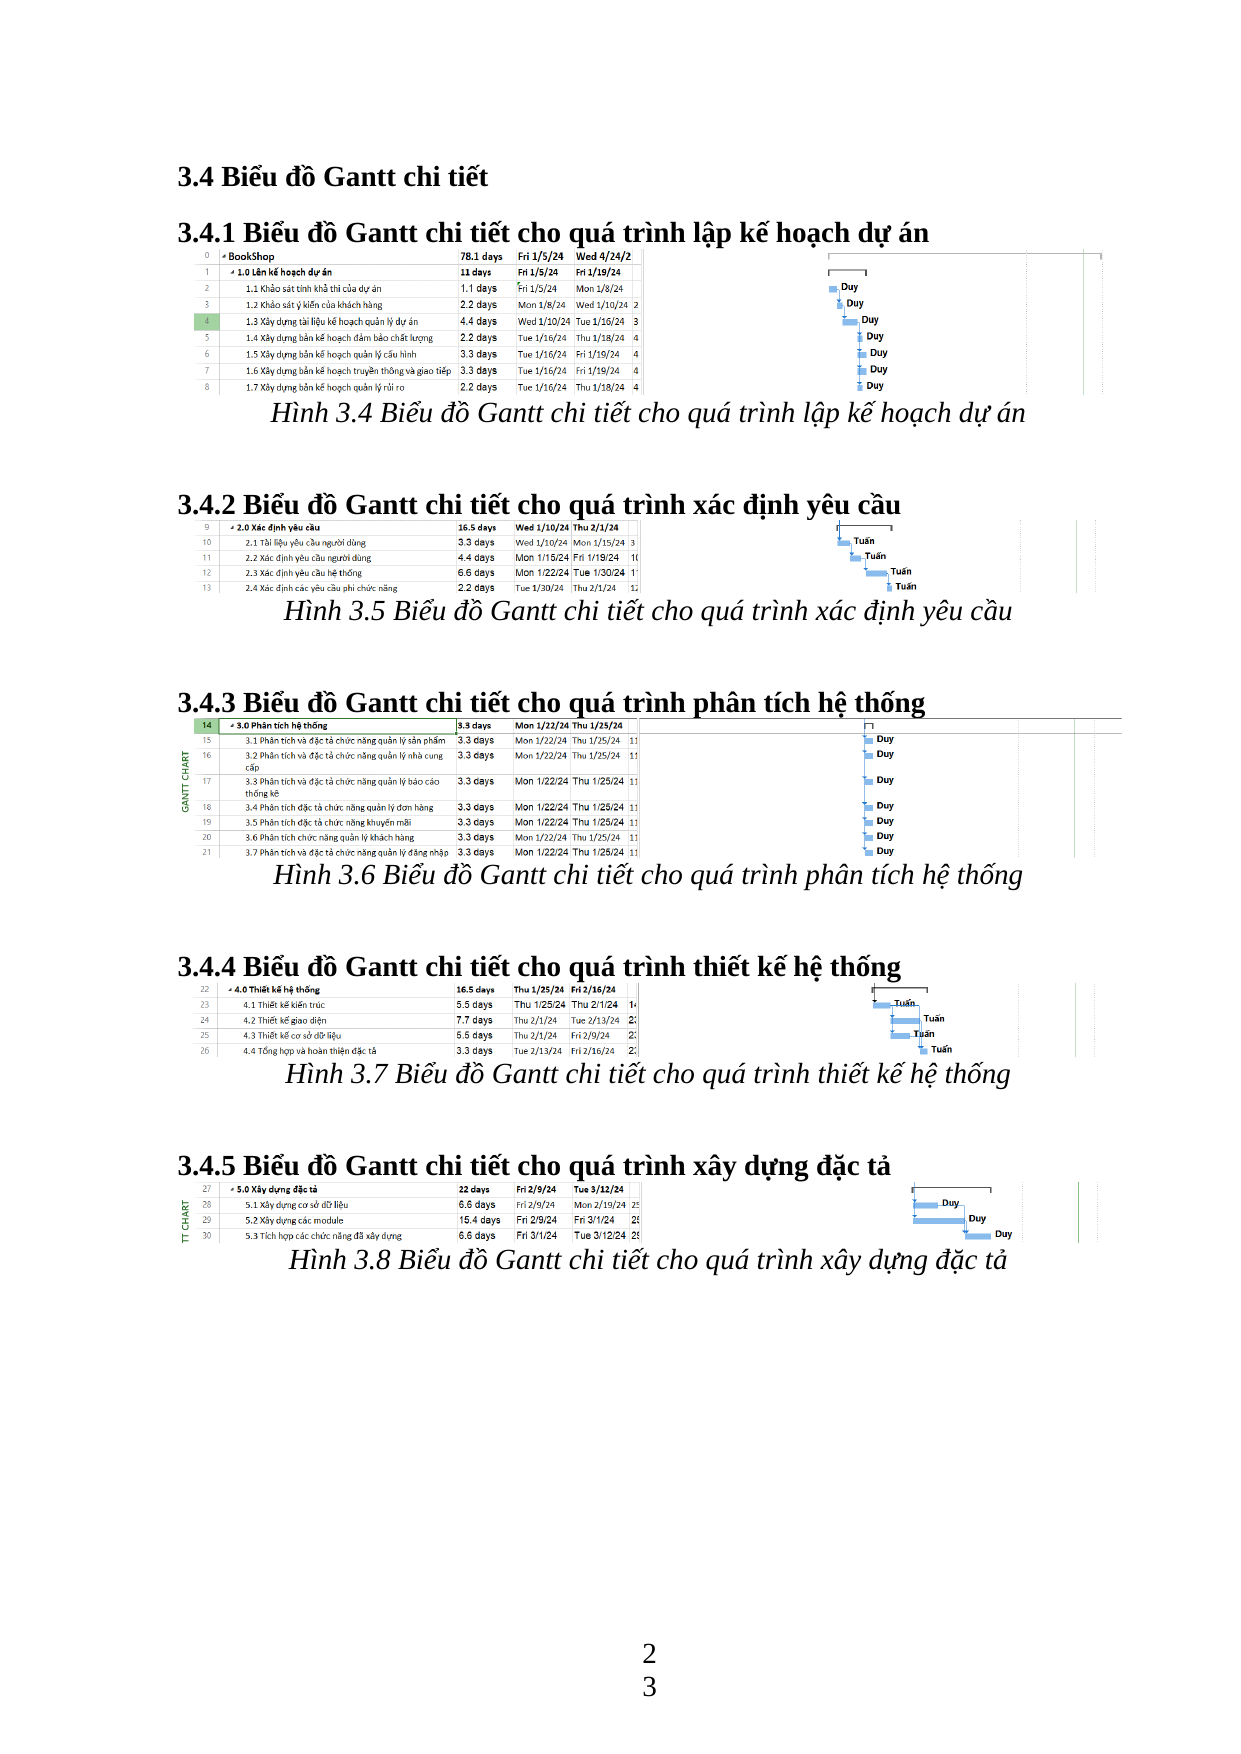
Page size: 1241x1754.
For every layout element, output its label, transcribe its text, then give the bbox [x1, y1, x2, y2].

text Hình 3.7 Biểu đồ Gantt chi tiết cho quá trình thiết kế hệ thống [177, 1057, 1122, 1090]
subtitle 3.4.3 Biểu đồ Gantt chi tiết cho quá trình phân tích hệ thống [177, 685, 1122, 718]
subtitle 3.4.4 Biểu đồ Gantt chi tiết cho quá trình thiết kế hệ thống [177, 949, 1122, 983]
text Hình 3.6 Biểu đồ Gantt chi tiết cho quá trình phân tích hệ thống [177, 858, 1122, 891]
subtitle 3.4.1 Biểu đồ Gantt chi tiết cho quá trình lập kế hoạch dự án [177, 216, 1122, 249]
text Hình 3.8 Biểu đồ Gantt chi tiết cho quá trình xây dựng đặc tả [177, 1243, 1122, 1276]
picture [177, 249, 1122, 395]
picture [177, 1182, 1122, 1243]
subtitle 3.4 Biểu đồ Gantt chi tiết [177, 159, 1122, 193]
subtitle 3.4.2 Biểu đồ Gantt chi tiết cho quá trình xác định yêu cầu [177, 487, 1122, 520]
subtitle 3.4.5 Biểu đồ Gantt chi tiết cho quá trình xây dựng đặc tả [177, 1148, 1122, 1182]
picture [177, 718, 1122, 858]
text Hình 3.4 Biểu đồ Gantt chi tiết cho quá trình lập kế hoạch dự án [177, 395, 1122, 428]
text Hình 3.5 Biểu đồ Gantt chi tiết cho quá trình xác định yêu cầu [177, 593, 1122, 626]
picture [177, 520, 1122, 593]
picture [177, 983, 1122, 1057]
